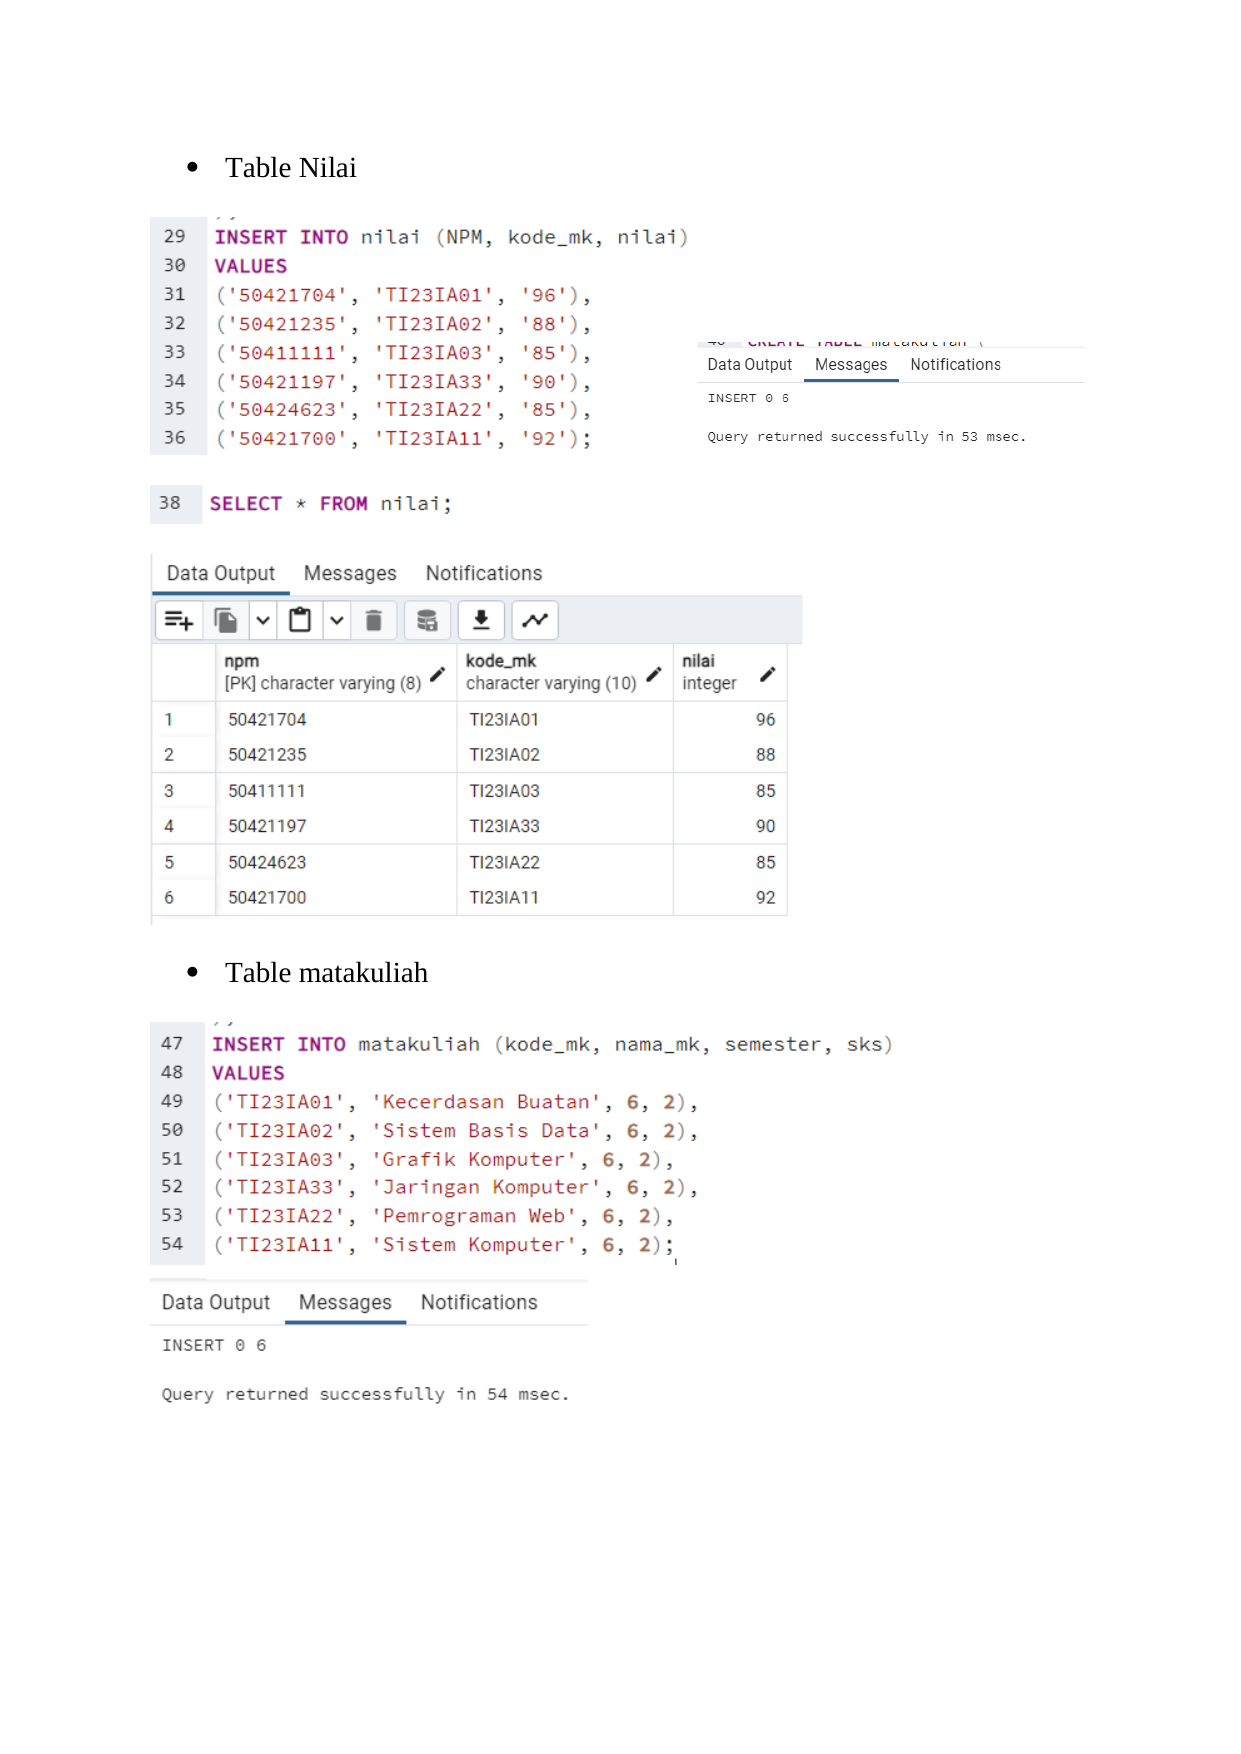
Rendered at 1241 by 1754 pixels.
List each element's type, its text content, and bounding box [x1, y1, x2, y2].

picture [150, 217, 693, 455]
list Table matakuliah [187, 955, 1090, 989]
picture [150, 1022, 903, 1265]
picture [150, 1278, 588, 1420]
picture [150, 554, 803, 925]
list Table Nilai [187, 150, 1090, 184]
picture [697, 342, 1086, 455]
picture [150, 485, 458, 524]
